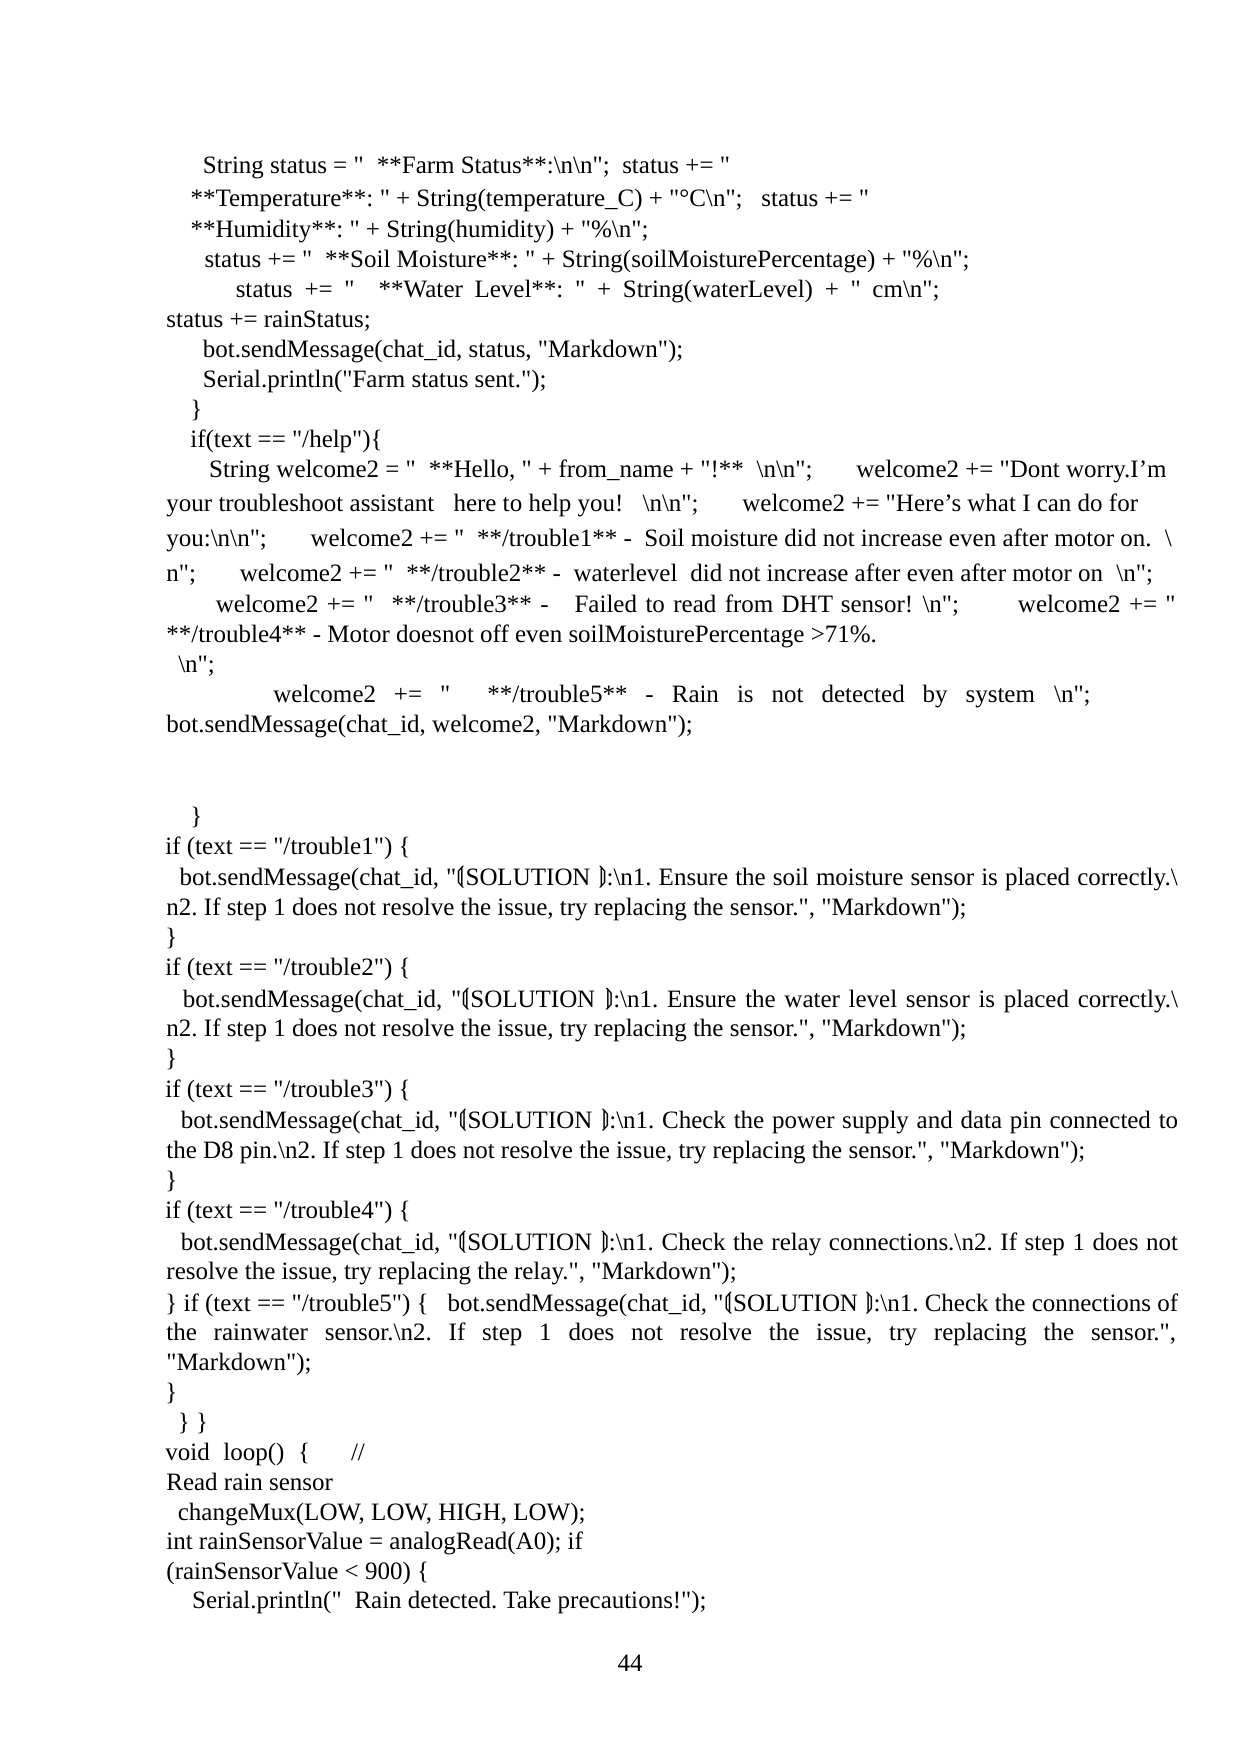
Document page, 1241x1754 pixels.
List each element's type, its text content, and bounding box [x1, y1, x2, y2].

text } [165, 922, 1091, 951]
text bot.sendMessage(chat_id, "⟬SOLUTION ⟭:\n1. Check the power supply and data pin connected to the D8 pin.\n2. If step 1 does not resolve the issue, try replacing the sensor.", "Markdown"); [165, 1104, 1179, 1163]
text if (text == "/trouble1") { [165, 831, 1091, 860]
text bot.sendMessage(chat_id, "⟬SOLUTION ⟭:\n1. Ensure the soil moisture sensor is placed correctly.\n2. If step 1 does not resolve the issue, try replacing the sensor.", "Markdown"); [165, 861, 1179, 921]
text String status = " **Farm Status**:\n\n"; status += " **Temperature**: " + String(temperature_C) + "°C\n"; status += " **Humidity**: " + String(humidity) + "%\n"; [165, 150, 892, 243]
text } [165, 1043, 1091, 1072]
text } [165, 1377, 1091, 1406]
text welcome2 += " **/trouble3** - Failed to read from DHT sensor! \n"; welcome2 += " **/trouble4** - Motor doesnot off even soilMoisturePercentage >71%. [165, 589, 1177, 647]
text if (text == "/trouble4") { [165, 1195, 1091, 1224]
text } [165, 1165, 1091, 1194]
text } [165, 801, 1091, 829]
text if (text == "/trouble2") { [165, 952, 1091, 981]
text Serial.println(" Rain detected. Take precautions!"); [179, 1586, 1091, 1614]
text void loop() { // Read rain sensor [165, 1437, 365, 1496]
text } [165, 394, 1091, 423]
text \n"; [165, 649, 1091, 678]
text } } [165, 1407, 209, 1436]
text bot.sendMessage(chat_id, status, "Markdown"); [165, 334, 1091, 363]
text bot.sendMessage(chat_id, "⟬SOLUTION ⟭:\n1. Check the relay connections.\n2. If step 1 does not resolve the issue, try replacing the relay.", "Markdown"); [165, 1225, 1179, 1285]
text String welcome2 = " **Hello, " + from_name + "!** \n\n"; welcome2 += "Dont worry.I’m your troubleshoot assistant here to help you! \n\n"; welcome2 += "Here’s what I can do for you:\n\n"; welcome2 += " **/trouble1** - Soil moisture did not increase even after motor on. \n"; welcome2 += " **/trouble2** - waterlevel did not increase after even after motor on \n"; [165, 454, 1177, 588]
text bot.sendMessage(chat_id, "⟬SOLUTION ⟭:\n1. Ensure the water level sensor is placed correctly.\n2. If step 1 does not resolve the issue, try replacing the sensor.", "Markdown"); [165, 982, 1179, 1042]
text status += " **Soil Moisture**: " + String(soilMoisturePercentage) + "%\n"; [192, 244, 1091, 273]
text changeMux(LOW, LOW, HIGH, LOW); int rainSensorValue = analogRead(A0); if (rainSensorValue < 900) { [165, 1497, 622, 1585]
text if(text == "/help"){ [165, 424, 1091, 453]
text if (text == "/trouble3") { [165, 1074, 1091, 1102]
text } if (text == "/trouble5") { bot.sendMessage(chat_id, "⟬SOLUTION ⟭:\n1. Check the connections of the rainwater sensor.\n2. If step 1 does not resolve the issue, try replacing the sensor.", "Markdown"); [165, 1286, 1178, 1376]
text status += " **Water Level**: " + String(waterLevel) + " cm\n"; status += rainStatus; [165, 274, 940, 333]
text Serial.println("Farm status sent."); [165, 364, 1091, 393]
text welcome2 += " **/trouble5** - Rain is not detected by system \n"; bot.sendMessage(chat_id, welcome2, "Markdown"); [165, 679, 1091, 737]
